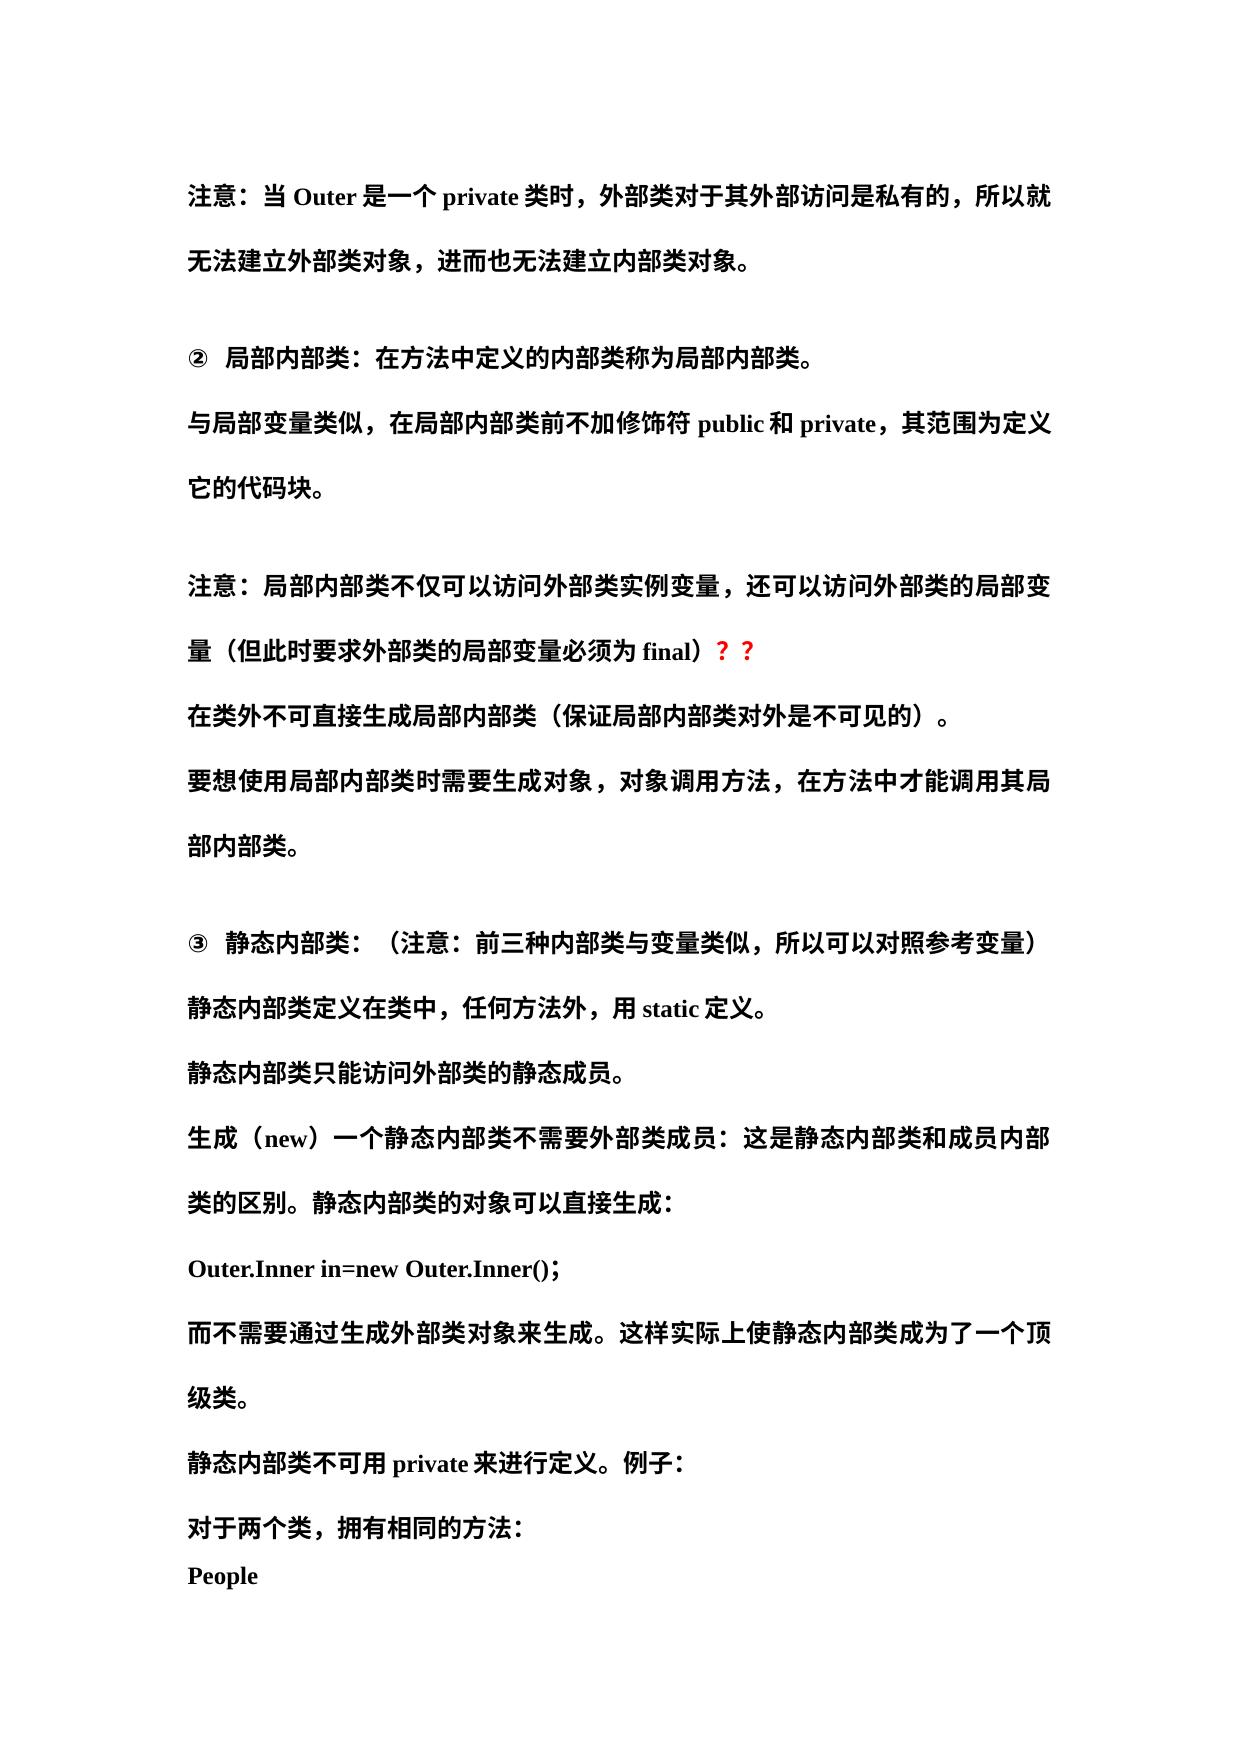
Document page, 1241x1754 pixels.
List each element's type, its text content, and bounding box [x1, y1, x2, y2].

text 要想使用局部内部类时需要生成对象，对象调用方法，在方法中才能调用其局部内部类。 [187, 747, 1053, 877]
text 在类外不可直接生成局部内部类（保证局部内部类对外是不可见的）。 [187, 682, 1053, 747]
text 注意：当Outer是一个private类时，外部类对于其外部访问是私有的，所以就无法建立外部类对象，进而也无法建立内部类对象。 [187, 162, 1053, 292]
text 生成（new）一个静态内部类不需要外部类成员：这是静态内部类和成员内部类的区别。静态内部类的对象可以直接生成： [187, 1104, 1053, 1234]
text 与局部变量类似，在局部内部类前不加修饰符public和private，其范围为定义它的代码块。 [187, 389, 1053, 519]
text People [187, 1559, 1053, 1592]
text 静态内部类只能访问外部类的静态成员。 [187, 1039, 1053, 1104]
list 静态内部类：（注意：前三种内部类与变量类似，所以可以对照参考变量） [187, 909, 1053, 974]
text 静态内部类定义在类中，任何方法外，用static定义。 [187, 974, 1053, 1039]
text 注意：局部内部类不仅可以访问外部类实例变量，还可以访问外部类的局部变量（但此时要求外部类的局部变量必须为final）？？ [187, 552, 1053, 682]
text 静态内部类不可用private来进行定义。例子： [187, 1429, 1053, 1494]
text 而不需要通过生成外部类对象来生成。这样实际上使静态内部类成为了一个顶级类。 [187, 1299, 1053, 1429]
text Outer.Inner in=new Outer.Inner()； [187, 1234, 1053, 1299]
list 局部内部类：在方法中定义的内部类称为局部内部类。 [187, 324, 1053, 389]
text 对于两个类，拥有相同的方法： [187, 1494, 1053, 1559]
